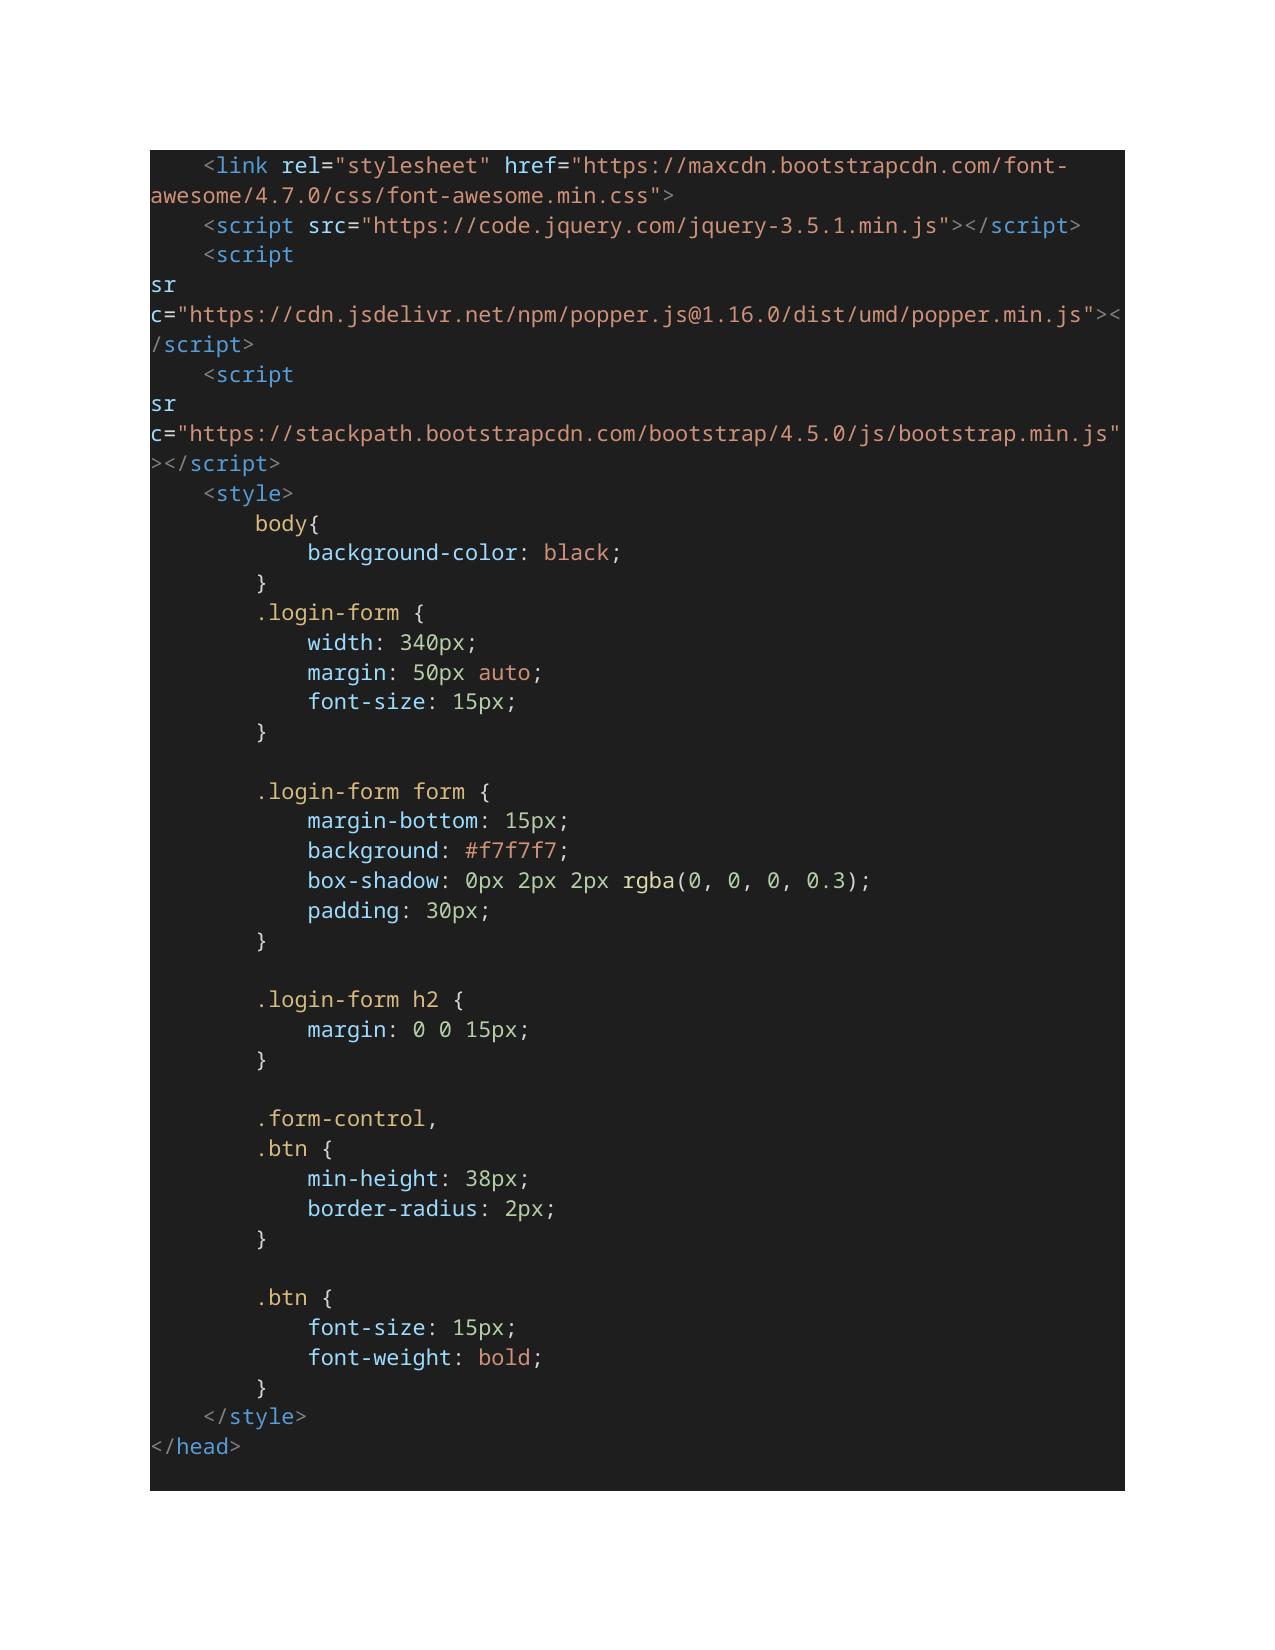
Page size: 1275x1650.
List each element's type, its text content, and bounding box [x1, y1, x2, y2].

text <script src="https://stackpath.bootstrapcdn.com/bootstrap/4.5.0/js/bootstrap.min.js"></script> [150, 358, 1125, 478]
text <link rel="stylesheet" href="https://maxcdn.bootstrapcdn.com/font-awesome/4.7.0/css/font-awesome.min.css"> [150, 150, 1125, 209]
text } [150, 1044, 1125, 1073]
text margin: 50px auto; [150, 656, 1125, 686]
text .login-form h2 { [150, 984, 1125, 1014]
text } [150, 1222, 1125, 1252]
text box-shadow: 0px 2px 2px rgba(0, 0, 0, 0.3); [150, 865, 1125, 895]
text body{ [150, 507, 1125, 537]
text .btn { [150, 1282, 1125, 1312]
text </style> [150, 1401, 1125, 1431]
text min-height: 38px; [150, 1163, 1125, 1193]
text margin-bottom: 15px; [150, 805, 1125, 835]
text .form-control, [150, 1103, 1125, 1133]
text .btn { [150, 1133, 1125, 1163]
text border-radius: 2px; [150, 1193, 1125, 1222]
text .login-form { [150, 597, 1125, 627]
text padding: 30px; [150, 895, 1125, 924]
text } [150, 1371, 1125, 1401]
text background-color: black; [150, 537, 1125, 567]
text margin: 0 0 15px; [150, 1014, 1125, 1044]
text width: 340px; [150, 627, 1125, 656]
text } [150, 716, 1125, 746]
text <style> [150, 478, 1125, 507]
text .login-form form { [150, 776, 1125, 805]
text } [150, 567, 1125, 597]
text font-size: 15px; [150, 1312, 1125, 1342]
text </head> [150, 1431, 1125, 1461]
text background: #f7f7f7; [150, 835, 1125, 865]
text <script src="https://code.jquery.com/jquery-3.5.1.min.js"></script> [150, 209, 1125, 239]
text } [150, 924, 1125, 954]
text font-weight: bold; [150, 1342, 1125, 1371]
text font-size: 15px; [150, 686, 1125, 716]
text <script src="https://cdn.jsdelivr.net/npm/popper.js@1.16.0/dist/umd/popper.min.js"></script> [150, 239, 1125, 358]
